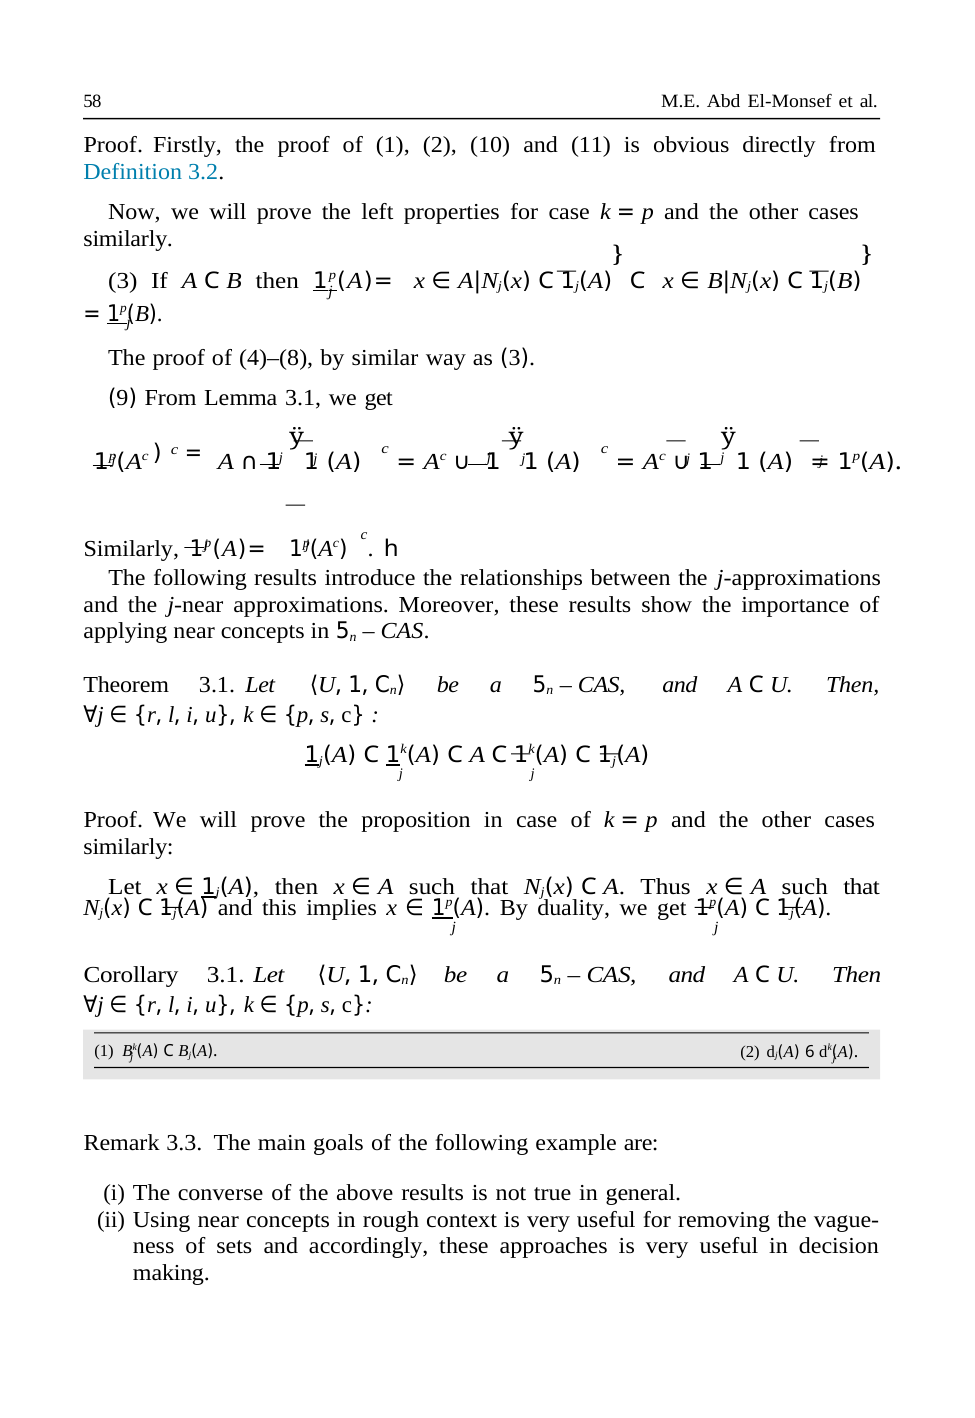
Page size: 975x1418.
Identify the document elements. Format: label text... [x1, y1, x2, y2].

text Corollary 3.1. Let ⟨U, 1, Cn⟩ be a 5n – CAS, and A C U. Then [83, 956, 904, 989]
text 1p(Ac c A ∩ 1 ÿ1 (A) c = Ac ∪ 1 ÿ1 (A) c = Ac ∪ 1 ÿ1 (A) = 1p(A). [83, 420, 904, 477]
text Theorem 3.1. Let ⟨U, 1, Cn⟩ be a 5n – CAS, and A C U. Then, [83, 666, 904, 699]
text ∀j ∈ {r, l, i, u}, k ∈ {p, s, c} : [83, 699, 904, 729]
text ∀j ∈ {r, l, i, u}, k ∈ {p, s, c}: [83, 989, 904, 1018]
list The converse of the above results is not true in general. [103, 1179, 904, 1205]
text Similarly, 1p(A)= 1p(Ac) c. h [83, 502, 904, 563]
text Proof. Firstly, the proof of (1), (2), (10) and (11) is obvious directly from Definition 3.2. [83, 131, 904, 184]
text Now, we will prove the left properties for case k = p and the other cases similarly. [83, 198, 904, 251]
text 1j(A) C 1k(A) C A C 1k(A) C 1j(A) [49, 746, 904, 767]
text = 1p(B). [83, 300, 904, 327]
text Remark 3.3. The main goals of the following example are: [83, 1129, 904, 1156]
text Nj(x) C 1j(A) and this implies x ∈ 1p(A). By duality, we get 1p(A) C 1j(A). [83, 901, 904, 919]
text (9) From Lemma 3.1, we get [108, 384, 904, 411]
text The following results introduce the relationships between the j-approximations and the j-near approximations. Moreover, these results show the importance of applying near concepts in 5n – CAS. [83, 564, 881, 644]
text j j [30, 767, 904, 782]
text (3) If A C B then 1p(A)= x ∈ A|Nj(x) C 1j(A)} C x ∈ B|Nj(x) C 1j(B)} [108, 251, 904, 297]
text j j [451, 919, 904, 936]
text Let x ∈ 1j(A), then x ∈ A such that Nj(x) C A. Thus x ∈ A such that [108, 868, 904, 901]
text The proof of (4)–(8), by similar way as (3). [108, 344, 904, 371]
text Proof. We will prove the proposition in case of k = p and the other cases similarly: [83, 807, 904, 860]
list Using near concepts in rough context is very useful for removing the vague- ness of sets and accordingly, these approaches is very useful in decision making. [97, 1206, 881, 1285]
